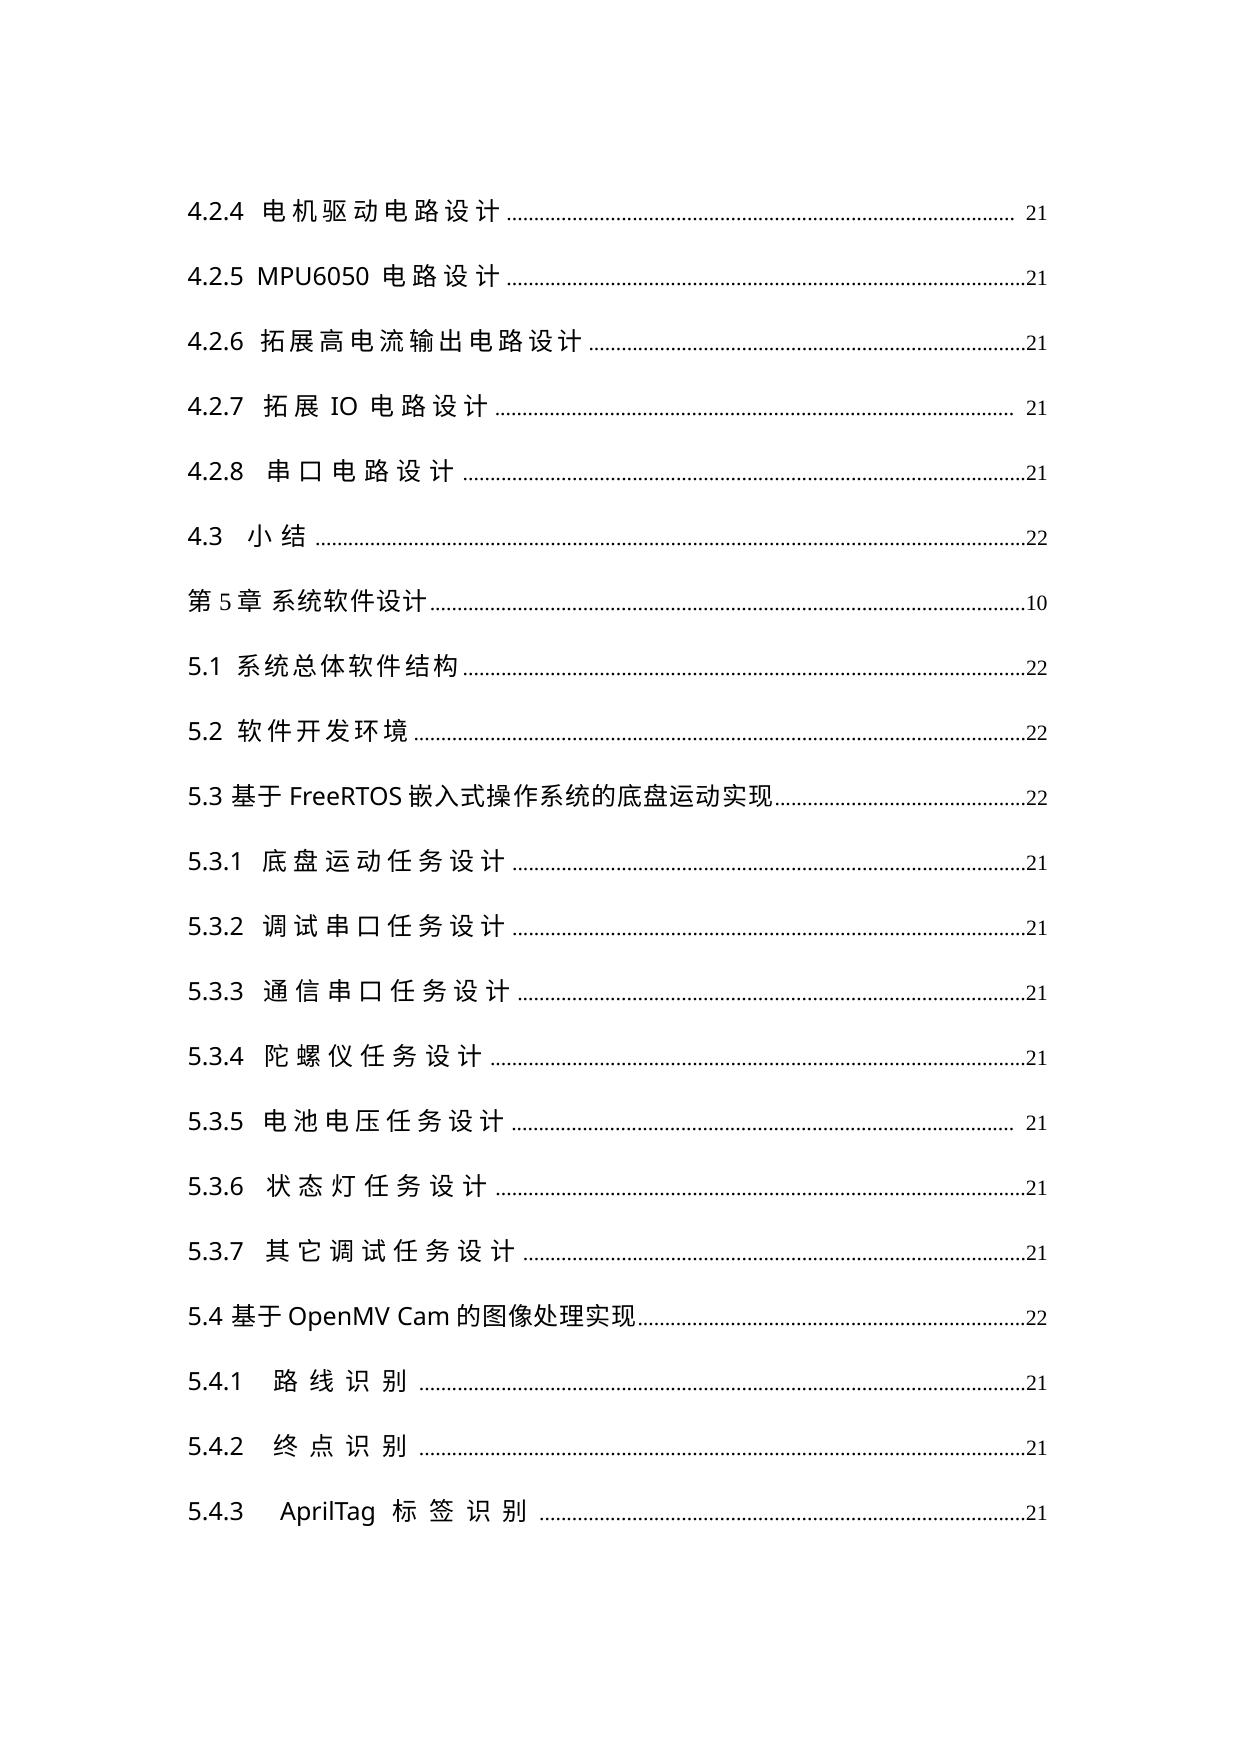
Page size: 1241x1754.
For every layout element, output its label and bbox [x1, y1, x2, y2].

table_header [176, 177, 1080, 1542]
